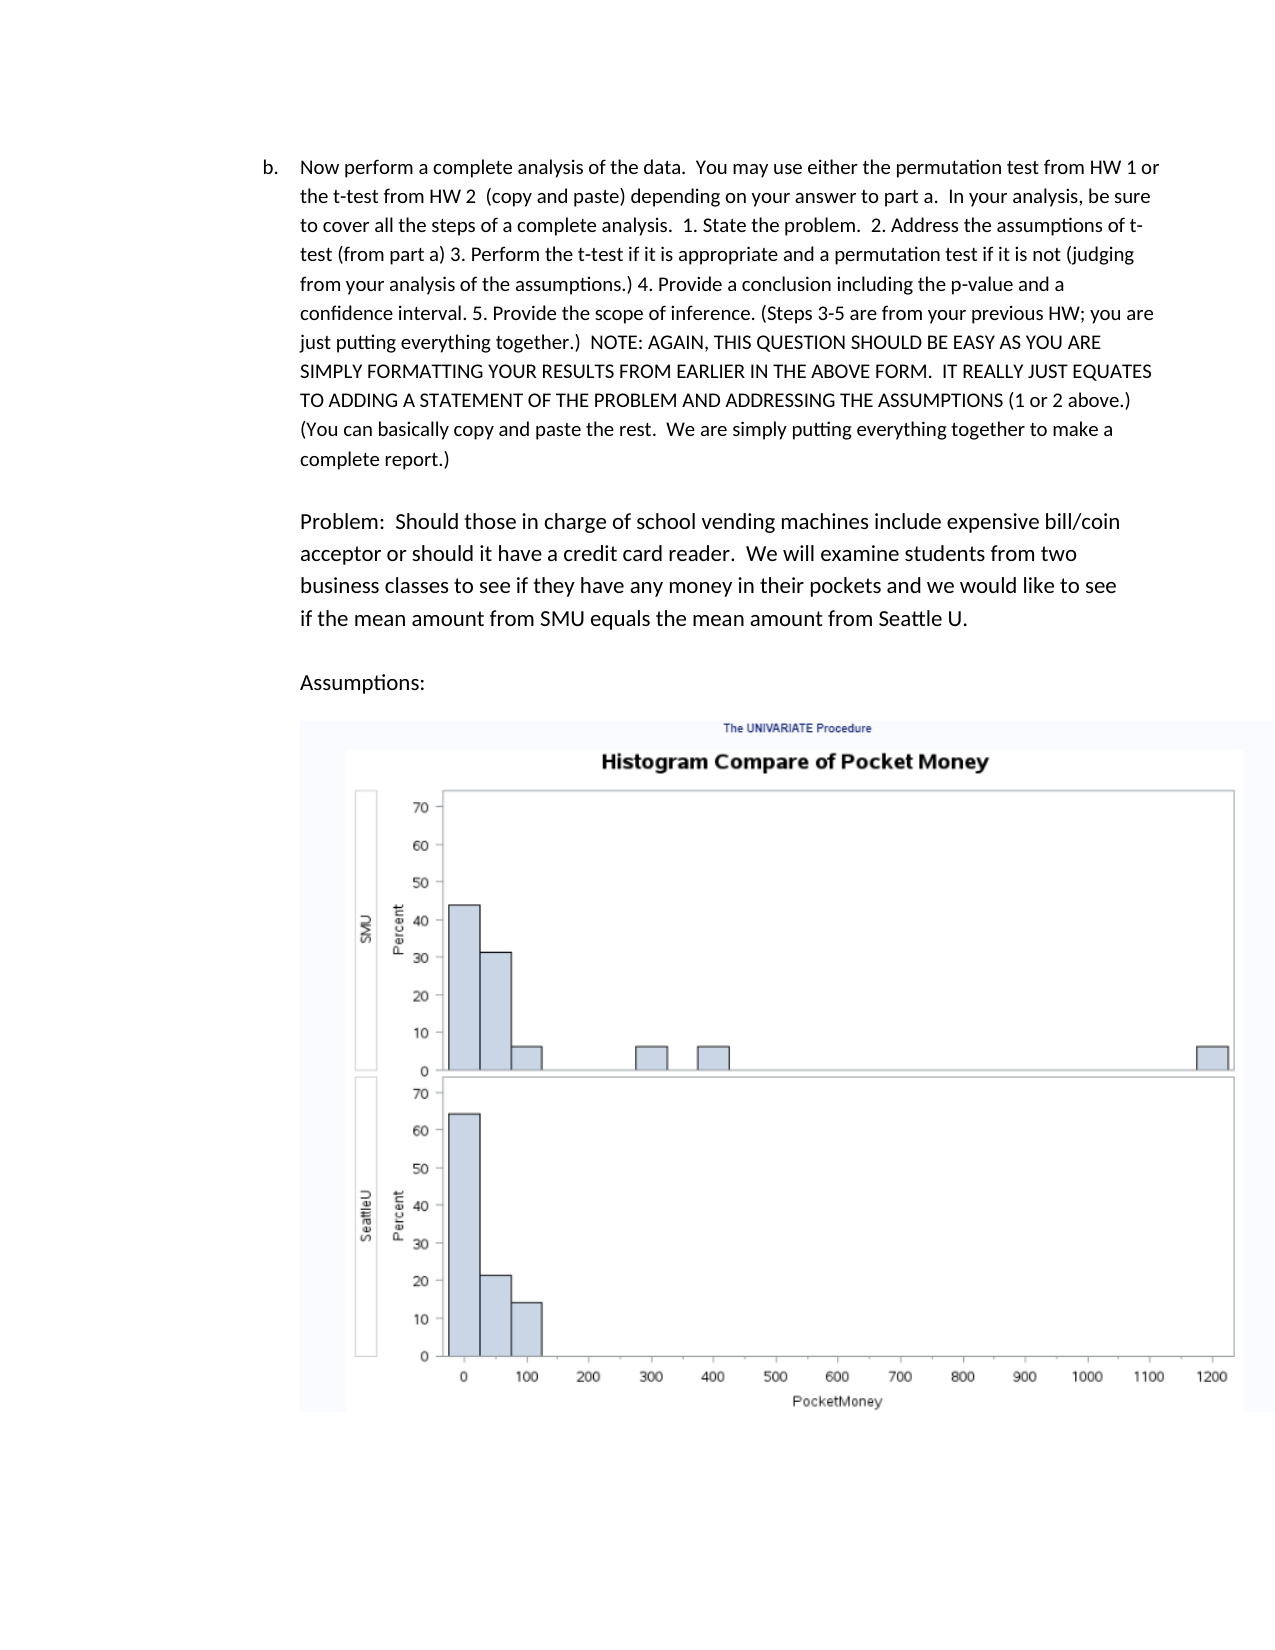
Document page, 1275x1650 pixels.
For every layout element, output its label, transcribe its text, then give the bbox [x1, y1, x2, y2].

picture [300, 700, 1275, 1412]
list Problem: Should those in charge of school vending machines include expensive bill/coin acceptor or should it have a credit card reader. We will examine students from two business classes to see if they have any money in their pockets and we would like to see if the mean amount from SMU equals the mean amount from Seattle U. [300, 507, 1125, 632]
list Now perform a complete analysis of the data. You may use either the permutation test from HW 1 or the t-test from HW 2 (copy and paste) depending on your answer to part a. In your analysis, be sure to cover all the steps of a complete analysis. 1. State the problem. 2. Address the assumptions of t-test (from part a) 3. Perform the t-test if it is appropriate and a permutation test if it is not (judging from your analysis of the assumptions.) 4. Provide a conclusion including the p-value and a confidence interval. 5. Provide the scope of inference. (Steps 3-5 are from your previous HW; you are just putting everything together.) NOTE: AGAIN, THIS QUESTION SHOULD BE EASY AS YOU ARE SIMPLY FORMATTING YOUR RESULTS FROM EARLIER IN THE ABOVE FORM. IT REALLY JUST EQUATES TO ADDING A STATEMENT OF THE PROBLEM AND ADDRESSING THE ASSUMPTIONS (1 or 2 above.) (You can basically copy and paste the rest. We are simply putting everything together to make a complete report.) [262, 154, 1162, 471]
list Assumptions: [300, 668, 1125, 696]
